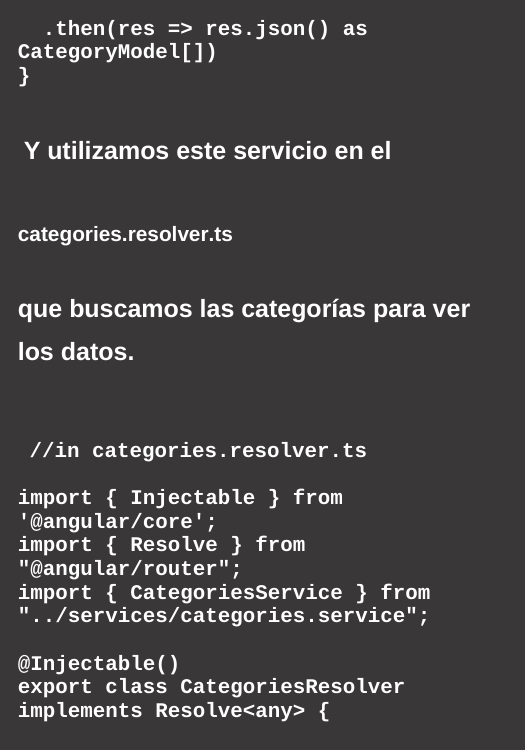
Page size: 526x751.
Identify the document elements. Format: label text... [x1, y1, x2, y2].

text .then(res => res.json() as CategoryModel[]) [18, 18, 507, 65]
text import { CategoriesService } from "../services/categories.service"; [18, 582, 507, 629]
text } [18, 65, 507, 89]
text import { Injectable } from '@angular/core'; [18, 487, 507, 534]
text categories.resolver.ts [18, 222, 507, 246]
text export class CategoriesResolver implements Resolve<any> { [18, 676, 507, 723]
text Y utilizamos este servicio en el [18, 136, 507, 165]
text @Injectable() [18, 653, 507, 676]
text que buscamos las categorías para ver los datos. [18, 294, 507, 366]
text import { Resolve } from "@angular/router"; [18, 534, 507, 582]
text //in categories.resolver.ts [18, 440, 507, 463]
